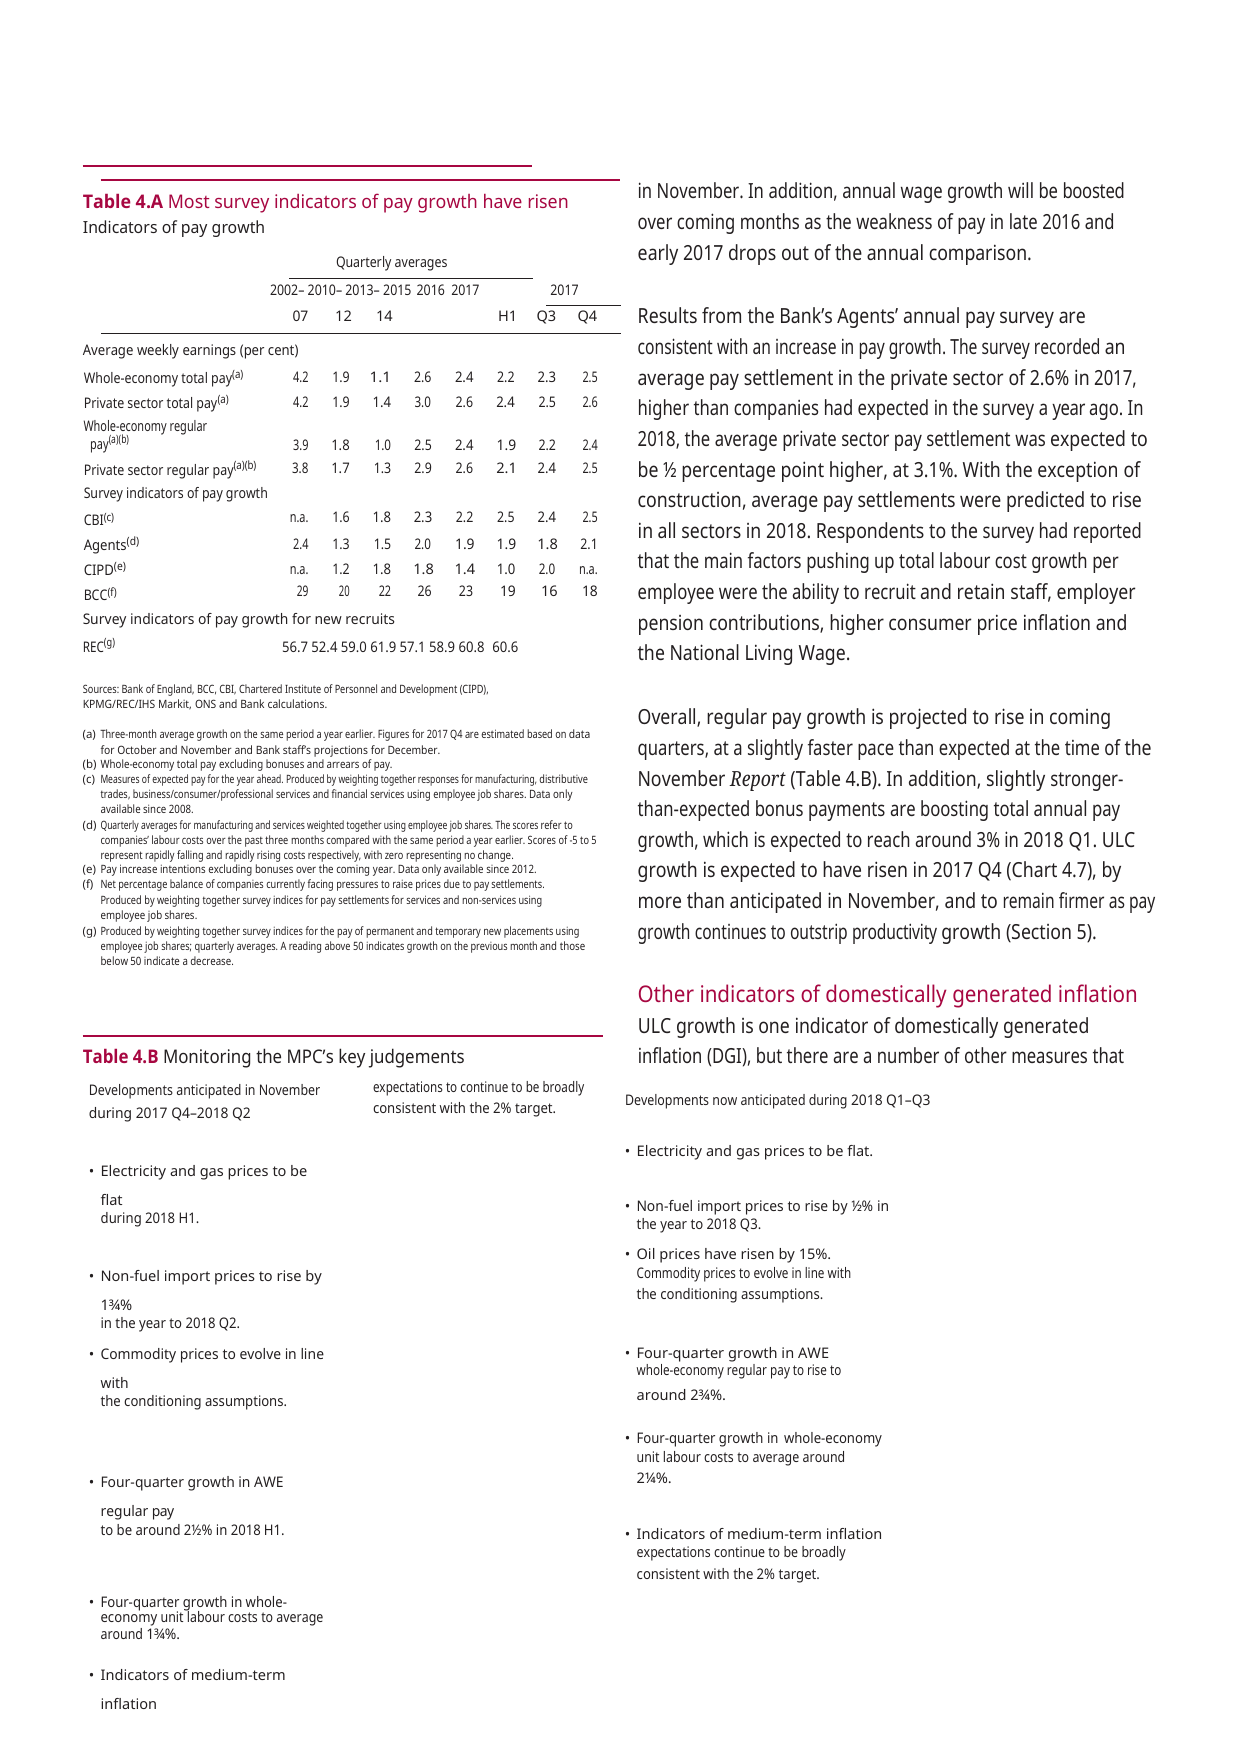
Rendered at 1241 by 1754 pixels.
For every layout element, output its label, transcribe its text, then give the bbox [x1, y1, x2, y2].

list Non-fuel import prices to rise by 1¾% [88, 1258, 333, 1316]
text Quarterly averages [336, 252, 605, 272]
list Electricity and gas prices to be flat [88, 1153, 333, 1211]
text Average weekly earnings (per cent) [83, 339, 605, 359]
text unit labour costs to average around [636, 1449, 1180, 1465]
list Net percentage balance of companies currently facing pressures to raise prices due to pay settlements. Produced by weighting together survey indices for pay settlements for services and non-services using employee job shares. [82, 877, 576, 923]
text ULC growth is one indicator of domestically generated [83, 1011, 1180, 1039]
text Sources: Bank of England, BCC, CBI, Chartered Institute of Personnel and Development (CIPD), KPMG/REC/IHS Markit, ONS and Bank calculations. [83, 681, 521, 712]
text around 2¾%. [636, 1378, 1180, 1406]
text Table 4.A Most survey indicators of pay growth have risen [83, 188, 605, 214]
text Overall, regular pay growth is projected to rise in coming quarters, at a slightly faster pace than expected at the time of the November Report (Table 4.B). In addition, slightly stronger-than-expected bonus payments are boosting total annual pay growth, which is expected to reach around 3% in 2018 Q1. ULC growth is expected to have risen in 2017 Q4 (Chart 4.7), by more than anticipated in November, and to remain firmer as pay growth continues to outstrip productivity growth (Section 5). [637, 702, 1156, 945]
list Indicators of medium-term inflation [624, 1516, 1180, 1545]
text 07 12 14 H1 Q3 Q4 [292, 306, 605, 326]
text consistent with the 2% target. [636, 1563, 1180, 1583]
text Table 4.B Monitoring the MPC’s key judgements inflation (DGI), but there are a number of other measures that [83, 1042, 1180, 1070]
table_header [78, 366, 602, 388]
list Electricity and gas prices to be flat. [624, 1141, 1180, 1160]
list Produced by weighting together survey indices for the pay of permanent and temporary new placements using employee job shares; quarterly averages. A reading above 50 indicates growth on the previous month and those below 50 indicate a decrease. [82, 923, 596, 969]
text Results from the Bank’s Agents’ annual pay survey are consistent with an increase in pay growth. The survey recorded an average pay settlement in the private sector of 2.6% in 2017, higher than companies had expected in the survey a year ago. In 2018, the average private sector pay settlement was expected to be ½ percentage point higher, at 3.1%. With the exception of construction, average pay settlements were predicted to rise in all sectors in 2018. Respondents to the survey had reported that the main factors pushing up total labour cost growth per employee were the ability to recruit and retain staff, employer pension contributions, higher consumer price inflation and the National Living Wage. [637, 302, 1158, 667]
text the year to 2018 Q3. [636, 1217, 1180, 1232]
list Indicators of medium-term inflation [88, 1657, 333, 1715]
list Whole-economy total pay excluding bonuses and arrears of pay. [82, 757, 605, 771]
text consistent with the 2% target. [373, 1098, 595, 1118]
text the conditioning assumptions. [636, 1284, 1180, 1304]
list Non-fuel import prices to rise by ½% in [624, 1188, 1180, 1217]
text 2002– 2010– 2013– 2015 2016 2017 2017 [270, 279, 605, 299]
list Commodity prices to evolve in line with [88, 1336, 333, 1394]
list Measures of expected pay for the year ahead. Produced by weighting together responses for manufacturing, distributive trades, business/consumer/professional services and financial services using employee job shares. Data only available since 2008. [82, 771, 599, 817]
text expectations continue to be broadly [636, 1545, 1180, 1561]
text Survey indicators of pay growth for new recruits [83, 608, 605, 628]
text during 2018 H1. [100, 1211, 333, 1227]
text Commodity prices to evolve in line with [636, 1266, 1180, 1281]
list Three-month average growth on the same period a year earlier. Figures for 2017 Q4 are estimated based on data for October and November and Bank staff’s projections for December. [82, 727, 598, 757]
text whole-economy regular pay to rise to [636, 1364, 1180, 1378]
list Four-quarter growth in AWE [624, 1335, 1180, 1364]
text Developments anticipated in November during 2017 Q4–2018 Q2 [88, 1080, 331, 1122]
list Four-quarter growth in AWE regular pay [88, 1464, 333, 1523]
text Indicators of pay growth [83, 215, 605, 238]
text Developments now anticipated during 2018 Q1–Q3 [625, 1090, 1172, 1110]
text REC(g) 56.7 52.4 59.0 61.9 57.1 58.9 60.8 60.6 [83, 634, 605, 656]
subtitle Other indicators of domestically generated inflation [637, 978, 1180, 1009]
list Oil prices have risen by 15%. [624, 1236, 1180, 1266]
text 2¼%. [636, 1468, 1180, 1487]
text the conditioning assumptions. [100, 1394, 333, 1410]
text in the year to 2018 Q2. [100, 1316, 333, 1332]
list Quarterly averages for manufacturing and services weighted together using employee job shares. The scores refer to companies’ labour costs over the past three months compared with the same period a year earlier. Scores of -5 to 5 represent rapidly falling and rapidly rising costs respectively, with zero representing no change. [82, 817, 601, 863]
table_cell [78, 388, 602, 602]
list Four-quarter growth in whole-economy unit labour costs to average around 1¾%. [88, 1594, 331, 1643]
text in November. In addition, annual wage growth will be boosted over coming months as the weakness of pay in late 2016 and early 2017 drops out of the annual comparison. [637, 177, 1153, 266]
text expectations to continue to be broadly [373, 1080, 595, 1096]
list Pay increase intentions excluding bonuses over the coming year. Data only available since 2012. [82, 863, 605, 877]
list Four-quarter growth in whole-economy [624, 1420, 1180, 1449]
text to be around 2½% in 2018 H1. [100, 1523, 333, 1538]
